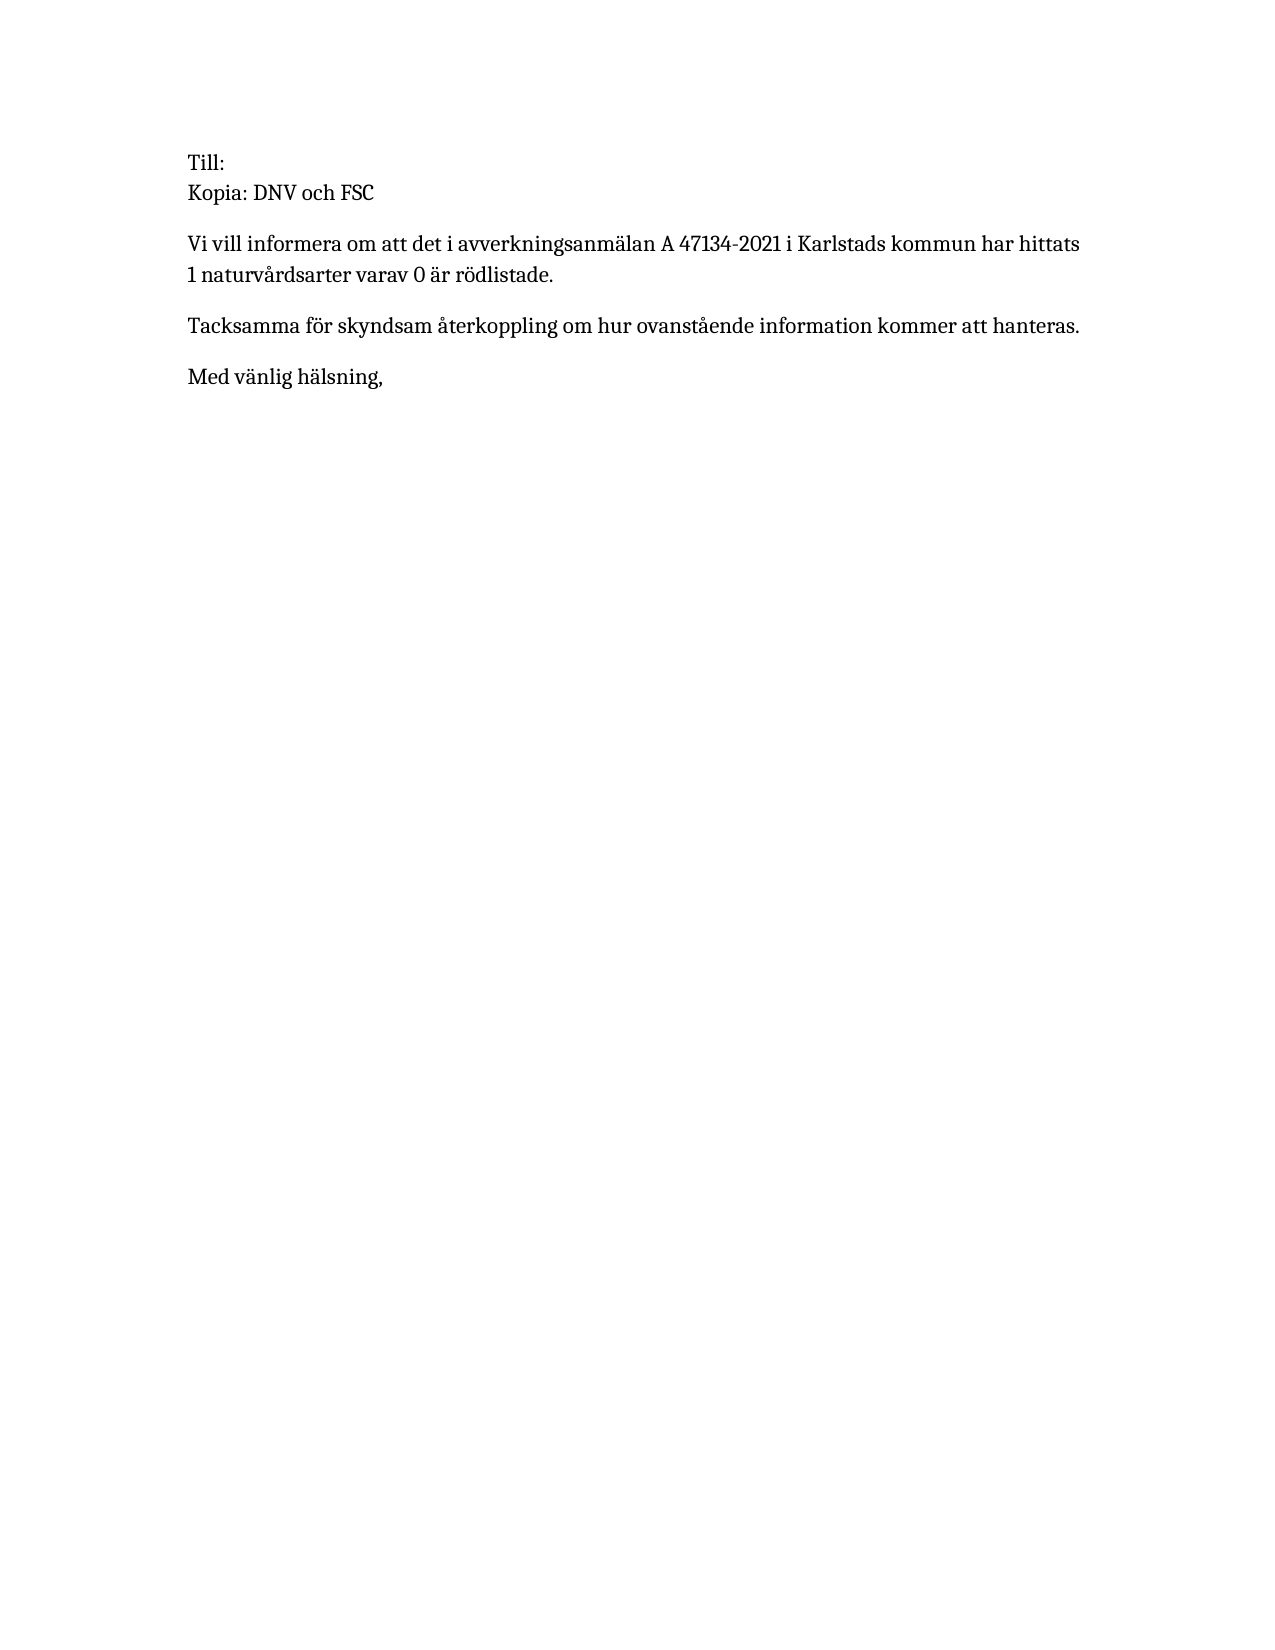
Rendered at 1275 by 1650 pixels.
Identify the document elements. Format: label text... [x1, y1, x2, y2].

text Till: Kopia: DNV och FSC [187, 150, 1087, 207]
text Vi vill informera om att det i avverkningsanmälan A 47134-2021 i Karlstads kommun har hittats 1 naturvårdsarter varav 0 är rödlistade. [187, 231, 1087, 288]
text Med vänlig hälsning, [187, 363, 1087, 420]
text Tacksamma för skyndsam återkoppling om hur ovanstående information kommer att hanteras. [187, 312, 1087, 339]
